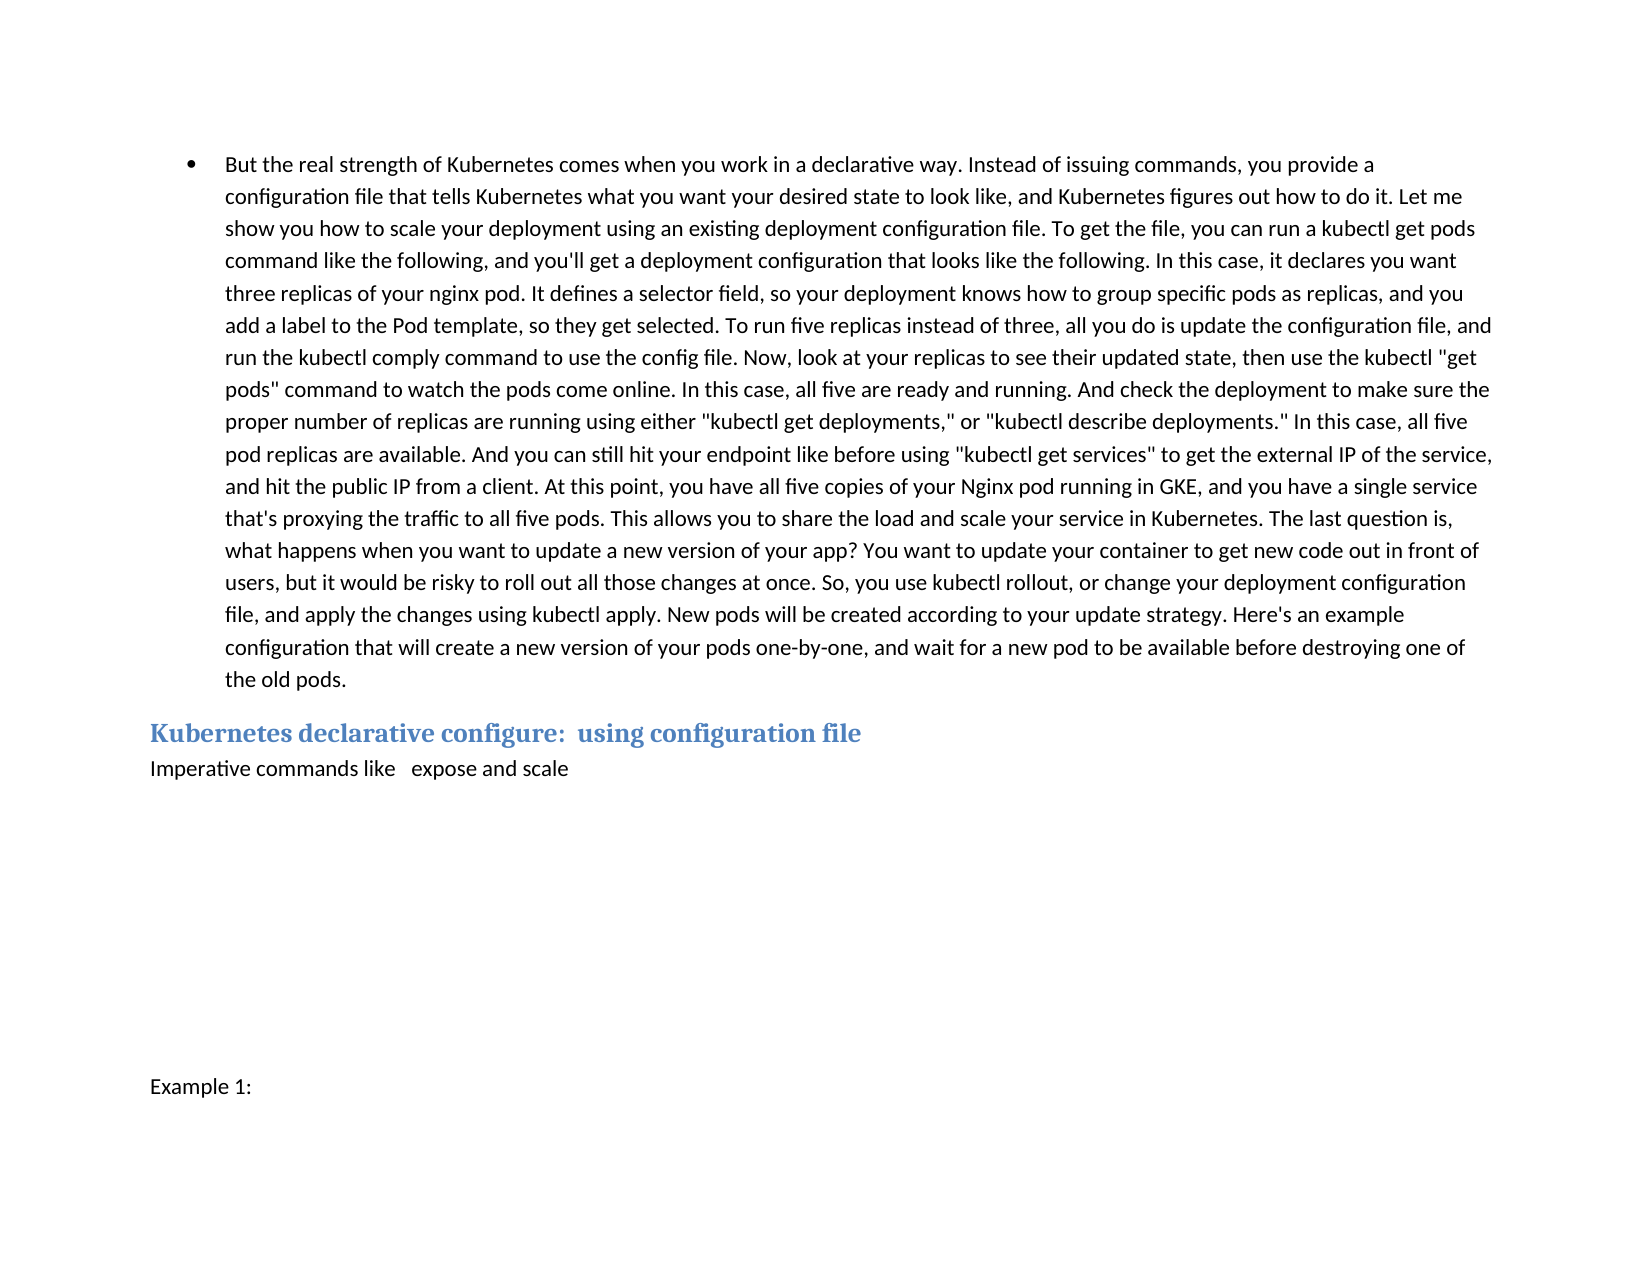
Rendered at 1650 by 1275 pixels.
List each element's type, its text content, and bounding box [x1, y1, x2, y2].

text Imperative commands like expose and scale [150, 754, 1500, 782]
list But the real strength of Kubernetes comes when you work in a declarative way. Instead of issuing commands, you provide a configuration file that tells Kubernetes what you want your desired state to look like, and Kubernetes figures out how to do it. Let me show you how to scale your deployment using an existing deployment configuration file. To get the file, you can run a kubectl get pods command like the following, and you'll get a deployment configuration that looks like the following. In this case, it declares you want three replicas of your nginx pod. It defines a selector field, so your deployment knows how to group specific pods as replicas, and you add a label to the Pod template, so they get selected. To run five replicas instead of three, all you do is update the configuration file, and run the kubectl comply command to use the config file. Now, look at your replicas to see their updated state, then use the kubectl "get pods" command to watch the pods come online. In this case, all five are ready and running. And check the deployment to make sure the proper number of replicas are running using either "kubectl get deployments," or "kubectl describe deployments." In this case, all five pod replicas are available. And you can still hit your endpoint like before using "kubectl get services" to get the external IP of the service, and hit the public IP from a client. At this point, you have all five copies of your Nginx pod running in GKE, and you have a single service that's proxying the traffic to all five pods. This allows you to share the load and scale your service in Kubernetes. The last question is, what happens when you want to update a new version of your app? You want to update your container to get new code out in front of users, but it would be risky to roll out all those changes at once. So, you use kubectl rollout, or change your deployment configuration file, and apply the changes using kubectl apply. New pods will be created according to your update strategy. Here's an example configuration that will create a new version of your pods one-by-one, and wait for a new pod to be available before destroying one of the old pods. [187, 150, 1500, 693]
subtitle Kubernetes declarative configure: using configuration file [150, 718, 1500, 749]
text Example 1: [150, 1072, 1500, 1100]
